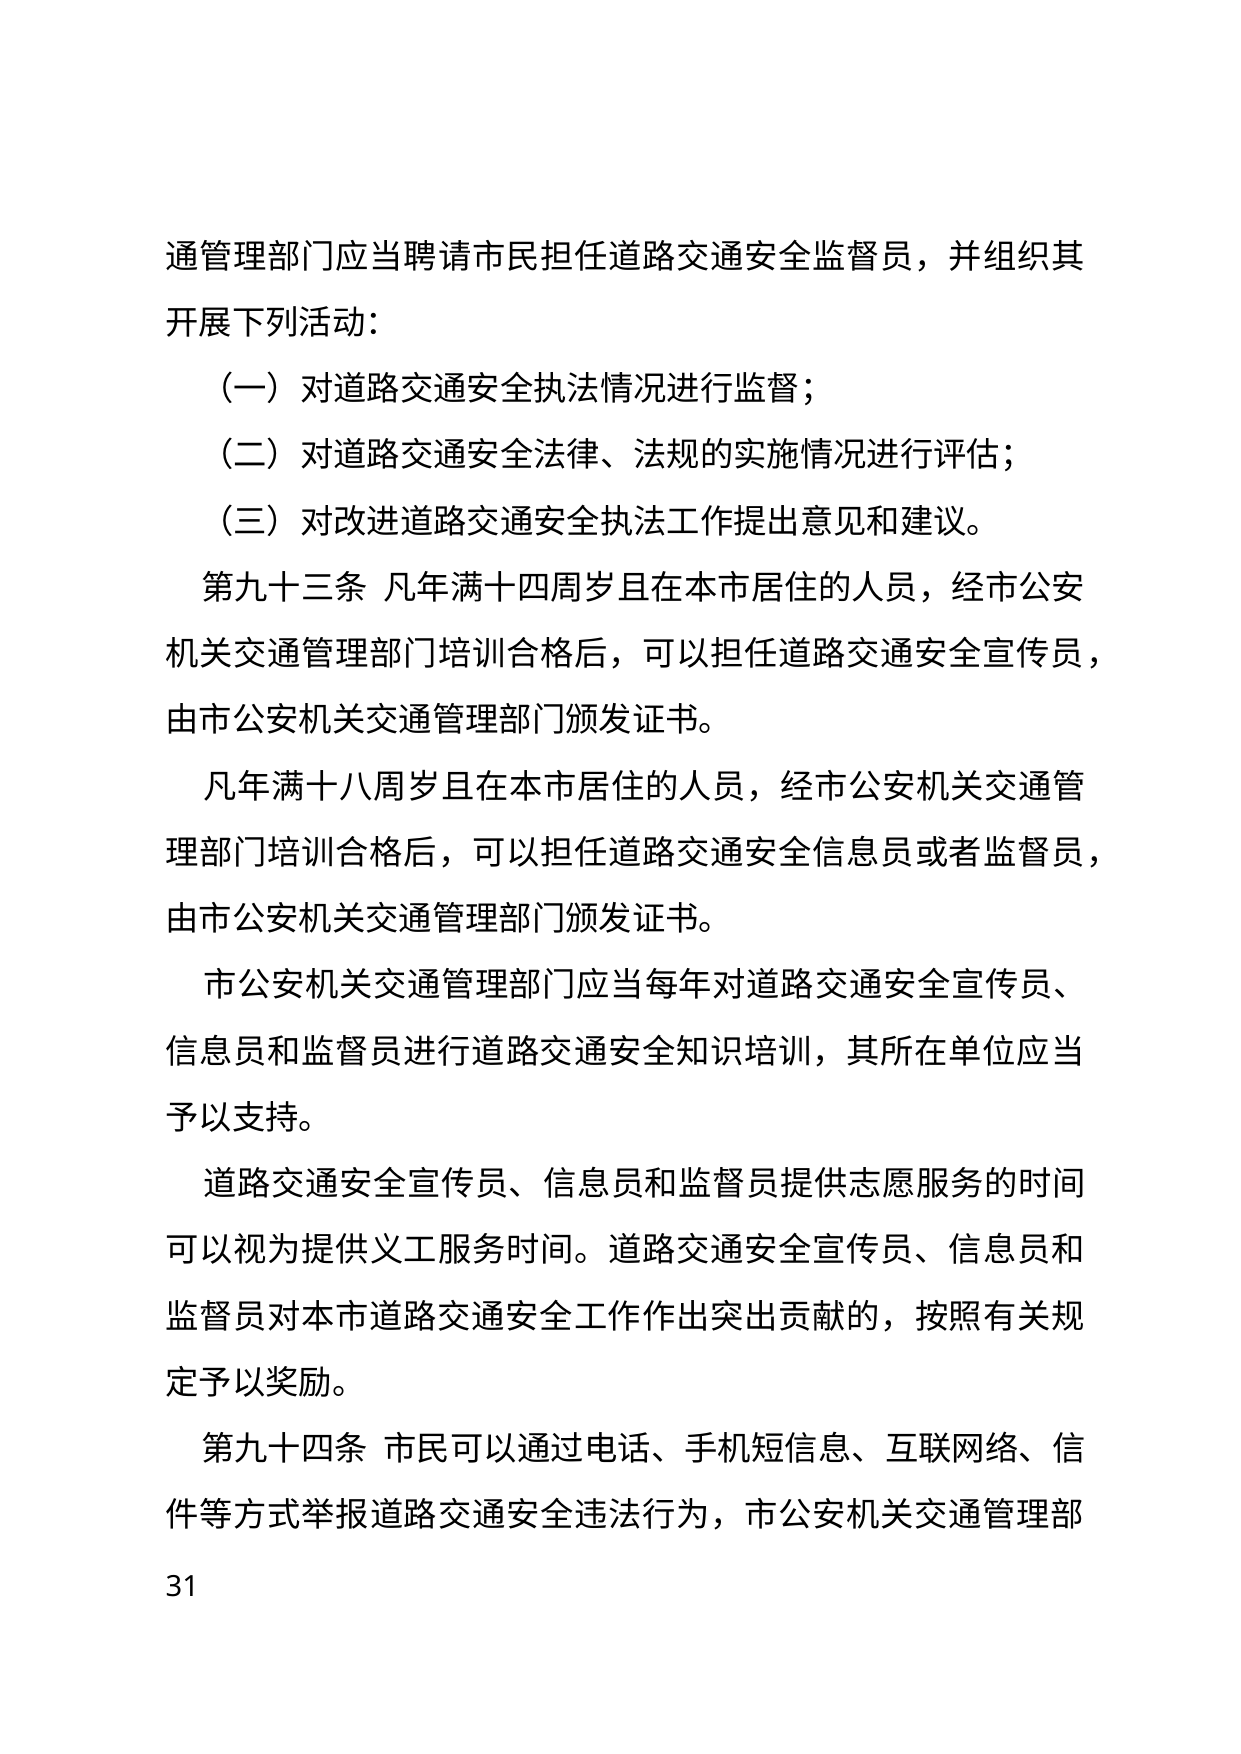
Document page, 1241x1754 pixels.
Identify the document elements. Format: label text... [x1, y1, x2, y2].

list 道路交通安全宣传员、信息员和监督员提供志愿服务的时间可以视为提供义工服务时间。道路交通安全宣传员、信息员和监督员对本市道路交通安全工作作出突出贡献的，按照有关规定予以奖励。 [165, 1148, 1087, 1413]
list 第九十三条 凡年满十四周岁且在本市居住的人员，经市公安机关交通管理部门培训合格后，可以担任道路交通安全宣传员，由市公安机关交通管理部门颁发证书。 [165, 552, 1087, 750]
list （三）对改进道路交通安全执法工作提出意见和建议。 [165, 485, 1087, 552]
list （二）对道路交通安全法律、法规的实施情况进行评估； [165, 419, 1087, 485]
list （一）对道路交通安全执法情况进行监督； [165, 353, 1087, 419]
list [165, 1413, 1087, 1545]
list 市公安机关交通管理部门应当每年对道路交通安全宣传员、信息员和监督员进行道路交通安全知识培训，其所在单位应当予以支持。 [165, 949, 1087, 1148]
list 凡年满十八周岁且在本市居住的人员，经市公安机关交通管理部门培训合格后，可以担任道路交通安全信息员或者监督员，由市公安机关交通管理部门颁发证书。 [165, 750, 1087, 949]
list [165, 220, 1087, 353]
